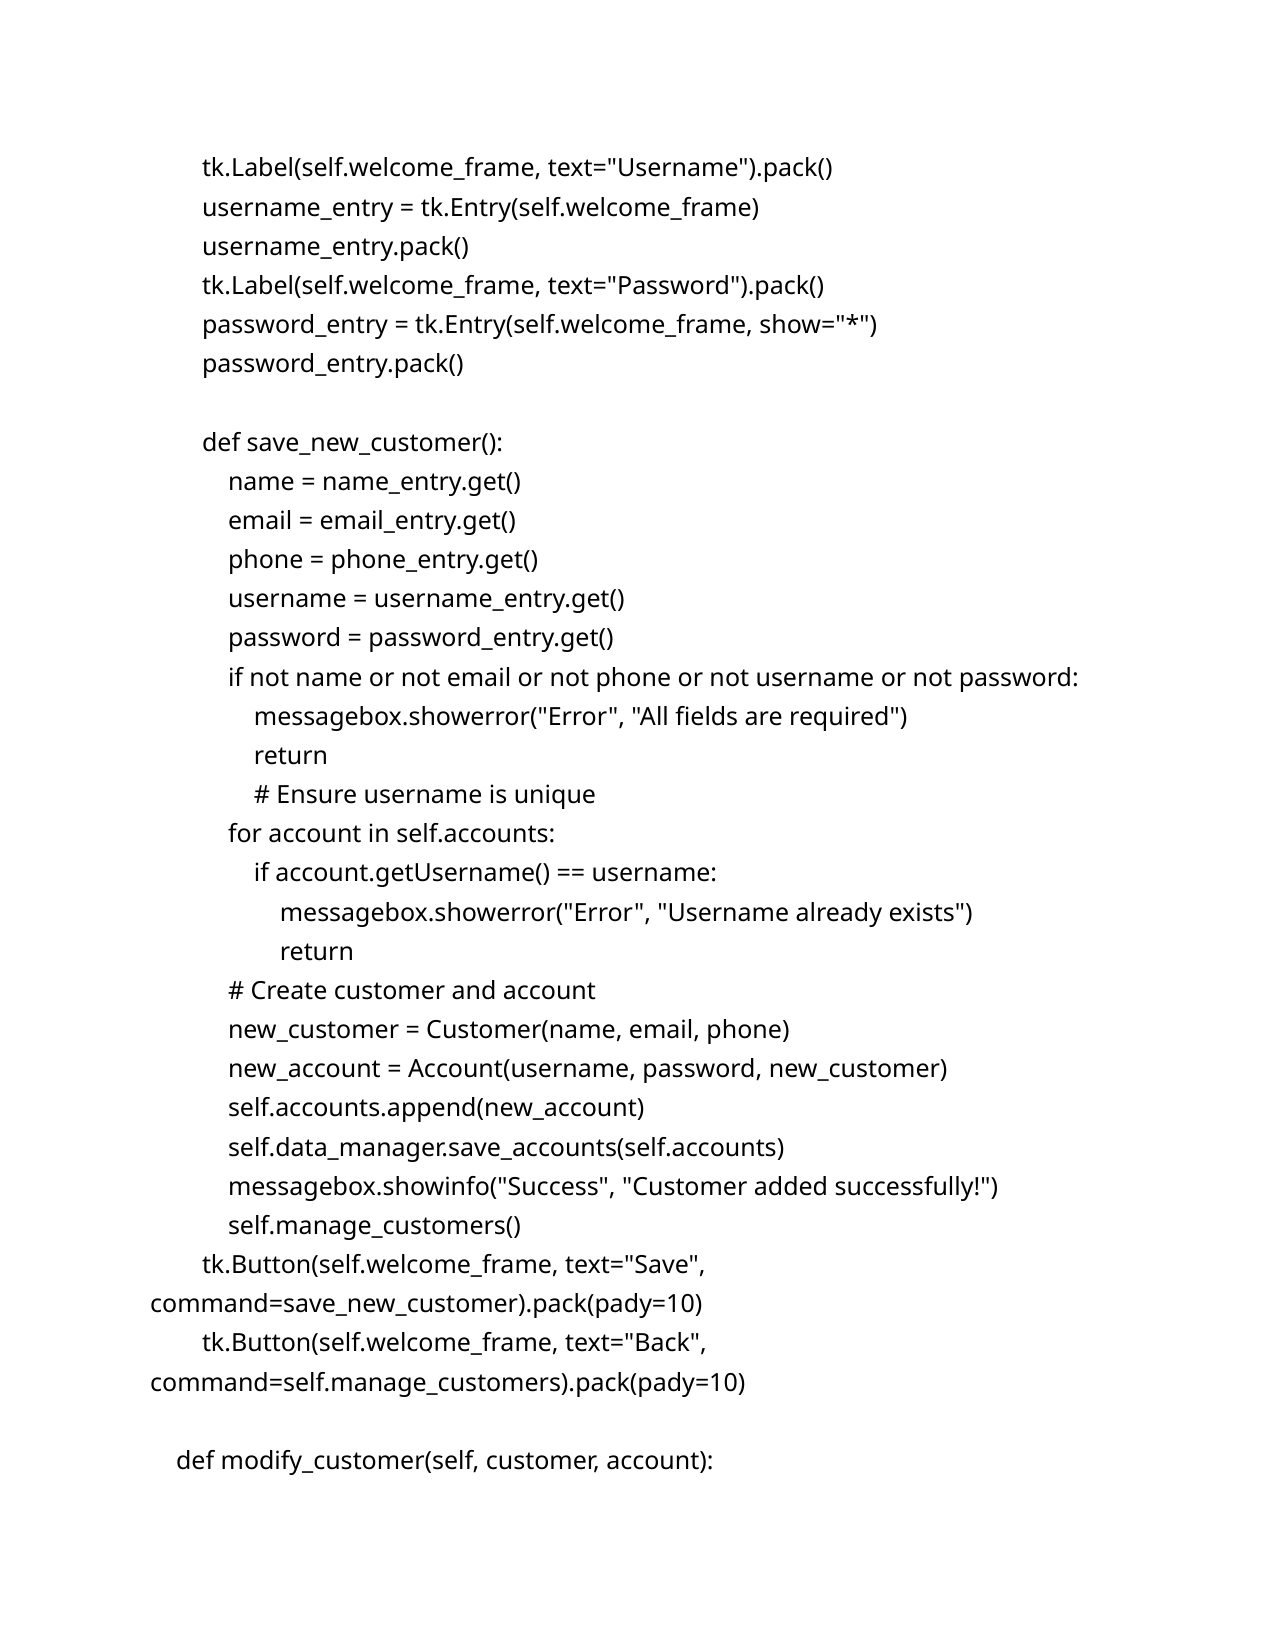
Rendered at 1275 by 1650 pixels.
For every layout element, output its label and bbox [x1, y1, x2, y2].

text [150, 150, 1125, 1477]
